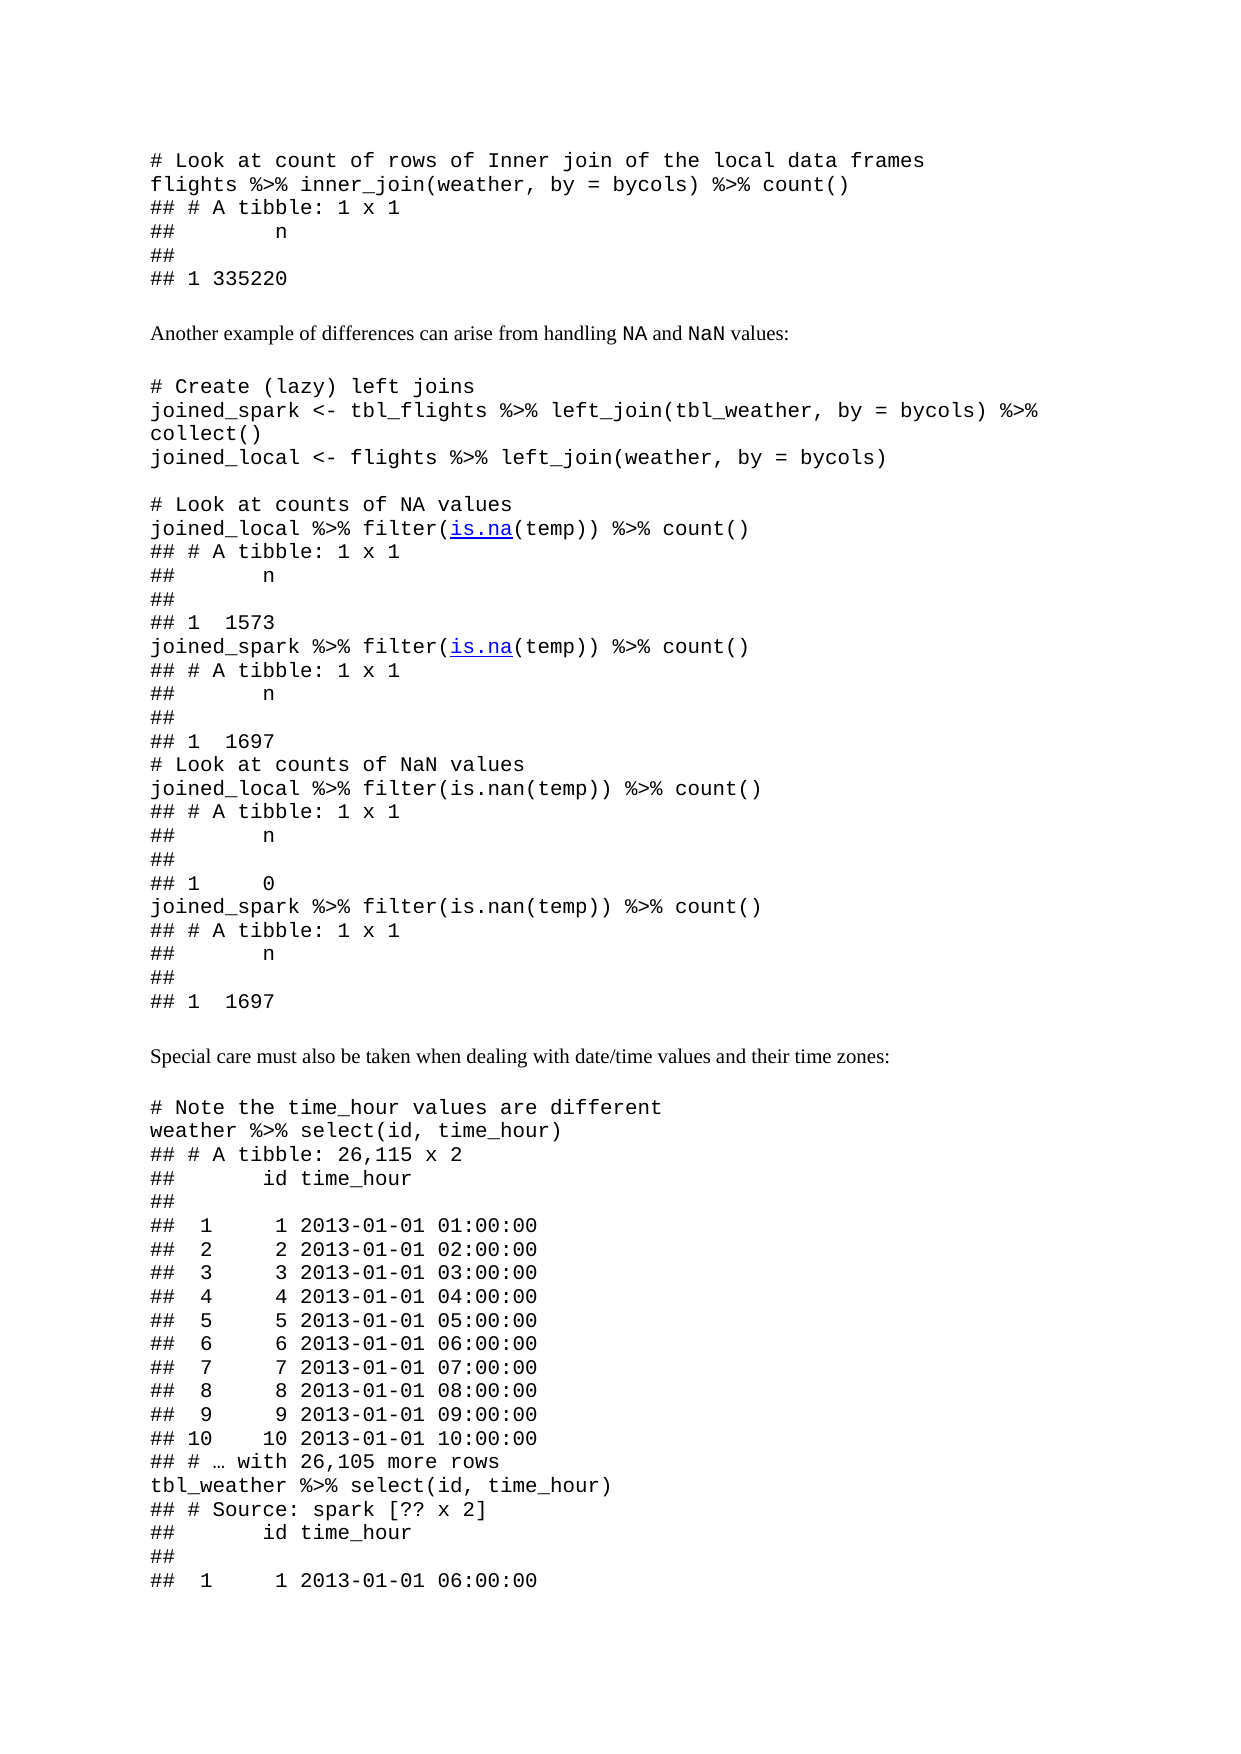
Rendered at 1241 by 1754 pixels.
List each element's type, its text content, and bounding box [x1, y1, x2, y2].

text ## # A tibble: 26,115 x 2 [150, 1144, 1090, 1168]
text ## # A tibble: 1 x 1 [150, 920, 1090, 943]
text ## # … with 26,105 more rows [150, 1451, 1090, 1475]
text ## id time_hour [150, 1522, 1090, 1546]
text tbl_weather %>% select(id, time_hour) [150, 1475, 1090, 1499]
text ## 2 2 2013-01-01 02:00:00 [150, 1239, 1090, 1262]
text # Create (lazy) left joins [150, 376, 1090, 399]
text joined_spark <- tbl_flights %>% left_join(tbl_weather, by = bycols) %>% collect() [150, 399, 1090, 447]
text ## 5 5 2013-01-01 05:00:00 [150, 1309, 1090, 1333]
text joined_spark %>% filter(is.na(temp)) %>% count() [150, 636, 1090, 660]
text joined_spark %>% filter(is.nan(temp)) %>% count() [150, 896, 1090, 920]
text ## n [150, 825, 1090, 849]
text ## 10 10 2013-01-01 10:00:00 [150, 1428, 1090, 1451]
text weather %>% select(id, time_hour) [150, 1120, 1090, 1144]
text # Look at counts of NA values [150, 494, 1090, 518]
text ## # Source: spark [?? x 2] [150, 1499, 1090, 1522]
text ## [150, 1191, 1090, 1215]
text # Note the time_hour values are different [150, 1097, 1090, 1120]
text ## 1 1697 [150, 991, 1090, 1014]
text ## 1 1 2013-01-01 01:00:00 [150, 1215, 1090, 1239]
text ## 9 9 2013-01-01 09:00:00 [150, 1404, 1090, 1428]
text ## 8 8 2013-01-01 08:00:00 [150, 1381, 1090, 1404]
text flights %>% inner_join(weather, by = bycols) %>% count() [150, 174, 1090, 197]
text ## 1 0 [150, 872, 1090, 896]
text # Look at counts of NaN values [150, 754, 1090, 778]
text ## 1 1 2013-01-01 06:00:00 [150, 1570, 1090, 1593]
text Another example of differences can arise from handling NA and NaN values: [150, 321, 1090, 347]
text ## 4 4 2013-01-01 04:00:00 [150, 1286, 1090, 1309]
text ## # A tibble: 1 x 1 [150, 541, 1090, 565]
text ## # A tibble: 1 x 1 [150, 197, 1090, 221]
text ## 1 1697 [150, 731, 1090, 754]
text joined_local <- flights %>% left_join(weather, by = bycols) [150, 447, 1090, 471]
text ## n [150, 565, 1090, 589]
text joined_local %>% filter(is.nan(temp)) %>% count() [150, 778, 1090, 802]
text ## [150, 967, 1090, 991]
text ## n [150, 943, 1090, 967]
text ## 3 3 2013-01-01 03:00:00 [150, 1262, 1090, 1286]
text Special care must also be taken when dealing with date/time values and their time zones: [150, 1043, 1090, 1068]
text ## [150, 589, 1090, 612]
text ## [150, 244, 1090, 268]
text ## [150, 849, 1090, 872]
text joined_local %>% filter(is.na(temp)) %>% count() [150, 518, 1090, 541]
text ## id time_hour [150, 1168, 1090, 1191]
text ## [150, 707, 1090, 731]
text ## 7 7 2013-01-01 07:00:00 [150, 1357, 1090, 1381]
text ## 1 335220 [150, 268, 1090, 292]
text ## 6 6 2013-01-01 06:00:00 [150, 1333, 1090, 1357]
text ## # A tibble: 1 x 1 [150, 802, 1090, 825]
text ## # A tibble: 1 x 1 [150, 660, 1090, 683]
text ## [150, 1546, 1090, 1570]
text ## n [150, 683, 1090, 707]
text # Look at count of rows of Inner join of the local data frames [150, 150, 1090, 174]
text ## n [150, 221, 1090, 244]
text ## 1 1573 [150, 612, 1090, 636]
